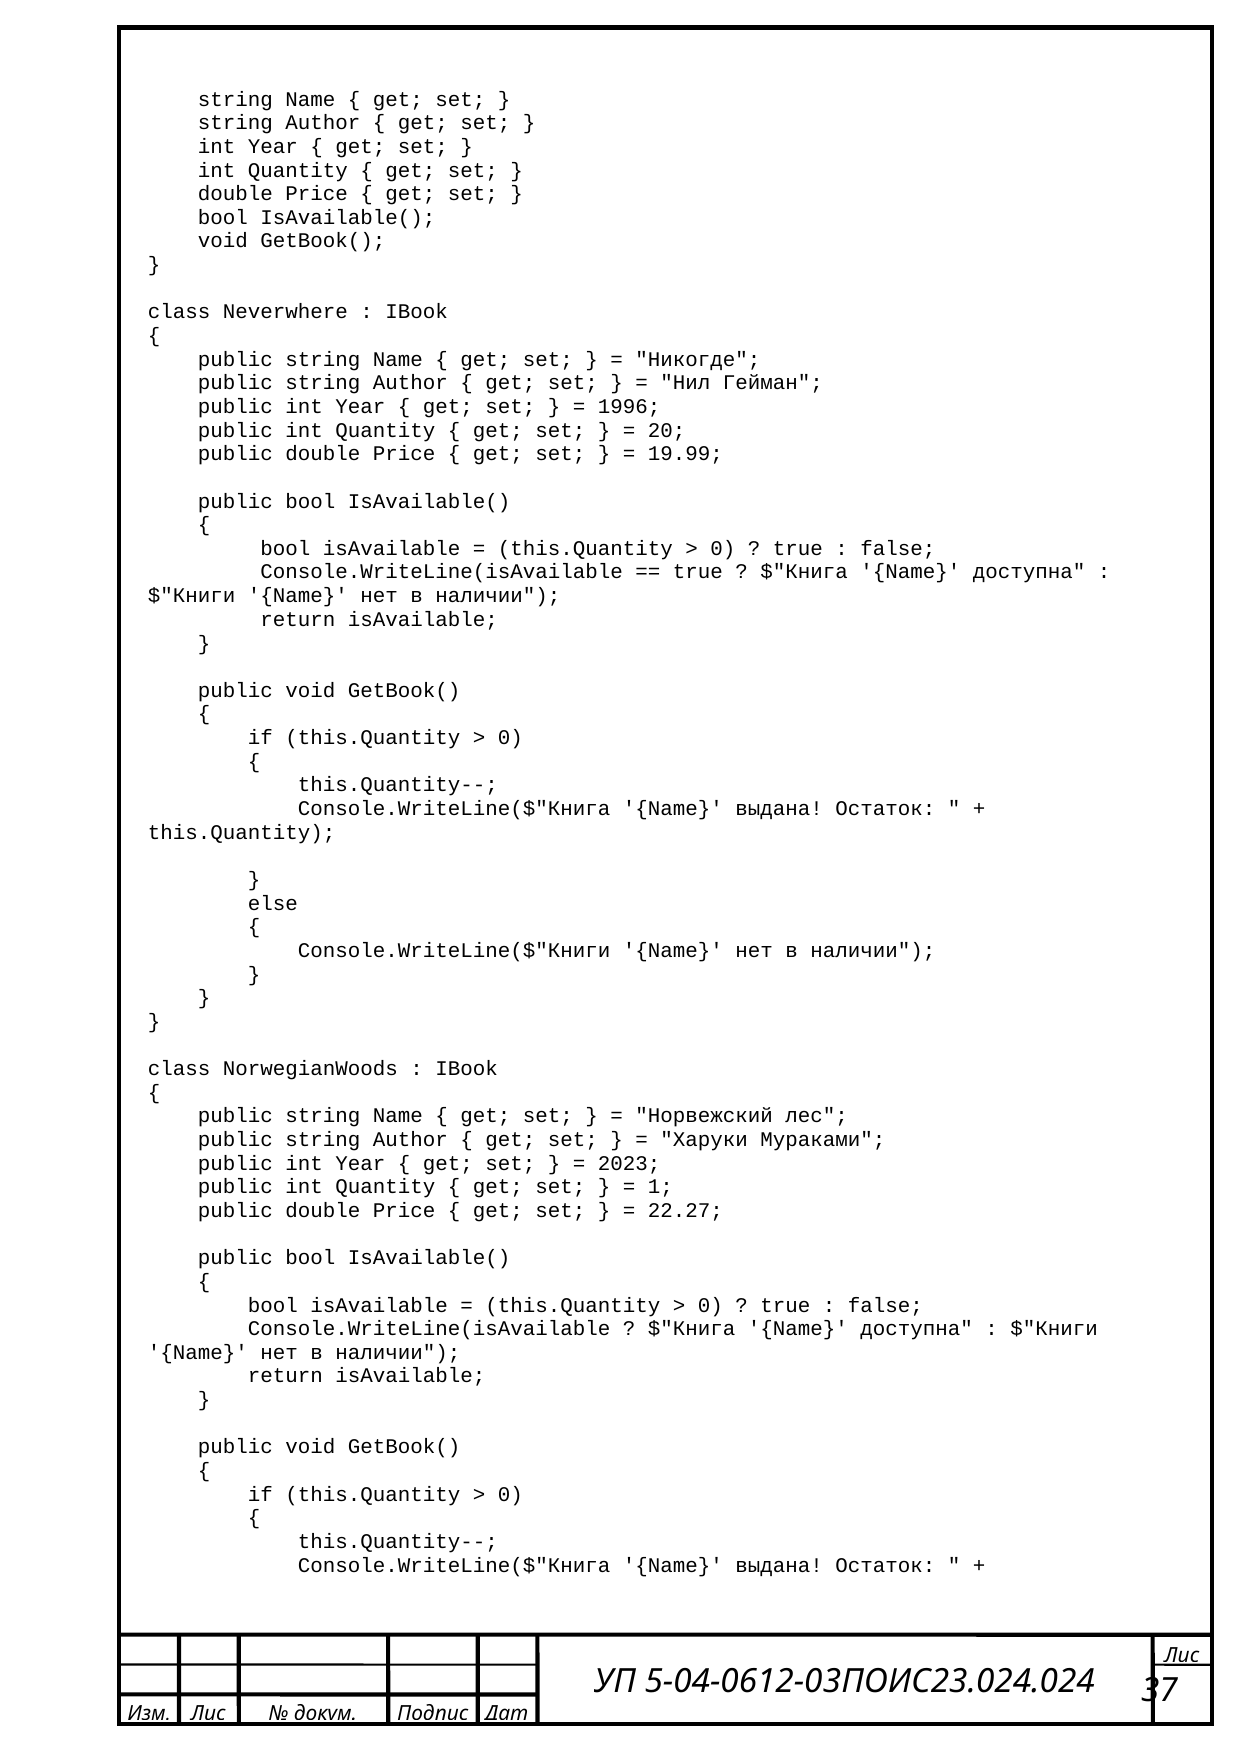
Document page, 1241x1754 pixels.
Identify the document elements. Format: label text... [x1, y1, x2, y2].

text string Author { get; set; } [148, 112, 1181, 136]
text if (this.Quantity > 0) [148, 1484, 1181, 1507]
text Console.WriteLine($"Книги '{Name}' нет в наличии"); [148, 940, 1181, 963]
text class Neverwhere : IBook [148, 301, 1181, 325]
text { [148, 751, 1181, 774]
text return isAvailable; [148, 1366, 1181, 1389]
text public string Author { get; set; } = "Нил Гейман"; [148, 372, 1181, 396]
text public int Quantity { get; set; } = 1; [148, 1176, 1181, 1200]
text } [148, 254, 1181, 278]
text } [148, 987, 1181, 1011]
text Console.WriteLine(isAvailable == true ? $"Книга '{Name}' доступна" : $"Книги '{Name}' нет в наличии"); [148, 562, 1181, 609]
text public int Year { get; set; } = 1996; [148, 396, 1181, 420]
text bool isAvailable = (this.Quantity > 0) ? true : false; [148, 1294, 1181, 1318]
text string Name { get; set; } [148, 89, 1181, 112]
text void GetBook(); [148, 231, 1181, 254]
text this.Quantity--; [148, 1531, 1181, 1555]
text int Year { get; set; } [148, 136, 1181, 159]
text { [148, 1082, 1181, 1105]
text { [148, 916, 1181, 940]
text else [148, 893, 1181, 916]
text } [148, 1011, 1181, 1034]
text public string Name { get; set; } = "Никогде"; [148, 349, 1181, 372]
text { [148, 703, 1181, 727]
text } [148, 632, 1181, 656]
text } [148, 963, 1181, 987]
text public int Quantity { get; set; } = 20; [148, 420, 1181, 443]
text if (this.Quantity > 0) [148, 727, 1181, 751]
text Console.WriteLine($"Книга '{Name}' выдана! Остаток: " + this.Quantity); [148, 1555, 1181, 1578]
text public void GetBook() [148, 1436, 1181, 1460]
text bool isAvailable = (this.Quantity > 0) ? true : false; [148, 538, 1181, 562]
text return isAvailable; [148, 609, 1181, 632]
text { [148, 1460, 1181, 1484]
text public double Price { get; set; } = 19.99; [148, 443, 1181, 467]
text class NorwegianWoods : IBook [148, 1058, 1181, 1082]
text { [148, 325, 1181, 349]
text public bool IsAvailable() [148, 491, 1181, 514]
text public double Price { get; set; } = 22.27; [148, 1200, 1181, 1224]
text this.Quantity--; [148, 774, 1181, 798]
text public bool IsAvailable() [148, 1247, 1181, 1271]
text bool IsAvailable(); [148, 207, 1181, 231]
text public int Year { get; set; } = 2023; [148, 1153, 1181, 1176]
text Console.WriteLine($"Книга '{Name}' выдана! Остаток: " + this.Quantity); [148, 798, 1181, 845]
text public string Author { get; set; } = "Харуки Мураками"; [148, 1129, 1181, 1153]
text { [148, 514, 1181, 538]
text double Price { get; set; } [148, 183, 1181, 207]
text } [148, 869, 1181, 893]
text public string Name { get; set; } = "Норвежский лес"; [148, 1105, 1181, 1129]
text int Quantity { get; set; } [148, 159, 1181, 183]
text } [148, 1389, 1181, 1413]
text { [148, 1507, 1181, 1531]
text Console.WriteLine(isAvailable ? $"Книга '{Name}' доступна" : $"Книги '{Name}' нет в наличии"); [148, 1318, 1181, 1366]
text public void GetBook() [148, 680, 1181, 703]
text { [148, 1271, 1181, 1294]
